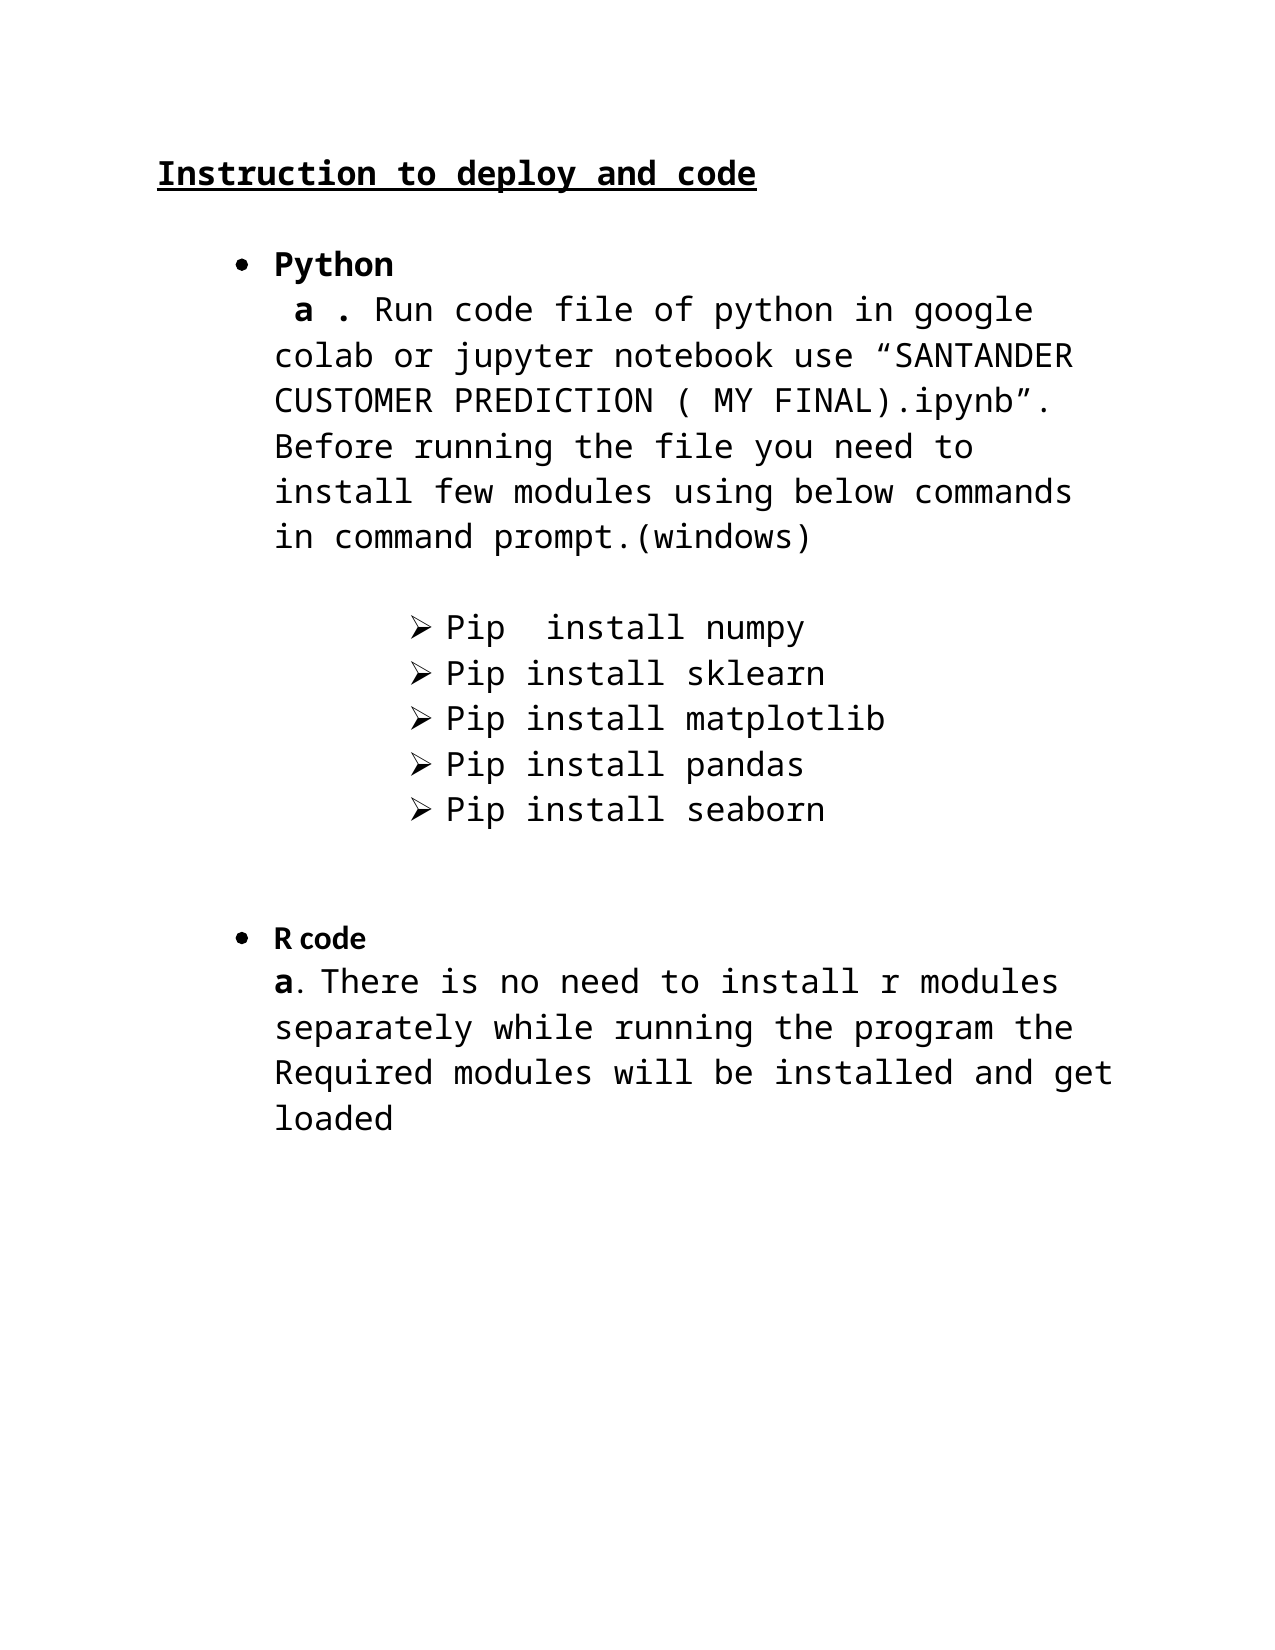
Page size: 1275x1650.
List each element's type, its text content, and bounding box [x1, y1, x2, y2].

text Instruction to deploy and code [156, 150, 1118, 195]
list Pip install matplotlib [408, 695, 1118, 740]
list Pip install pandas [408, 740, 1118, 786]
list Pip install seaborn [408, 786, 1118, 831]
text a . Run code file of python in google colab or jupyter notebook use “SANTANDER CUSTOMER PREDICTION ( MY FINAL).ipynb”. Before running the file you need to install few modules using below commands in command prompt.(windows) [273, 286, 1118, 559]
list Python [236, 241, 1118, 286]
list R code [236, 917, 1118, 958]
list Pip install numpy [408, 604, 1118, 649]
text a. There is no need to install r modules separately while running the program the Required modules will be installed and get loaded [273, 958, 1118, 1140]
list Pip install sklearn [408, 649, 1118, 695]
